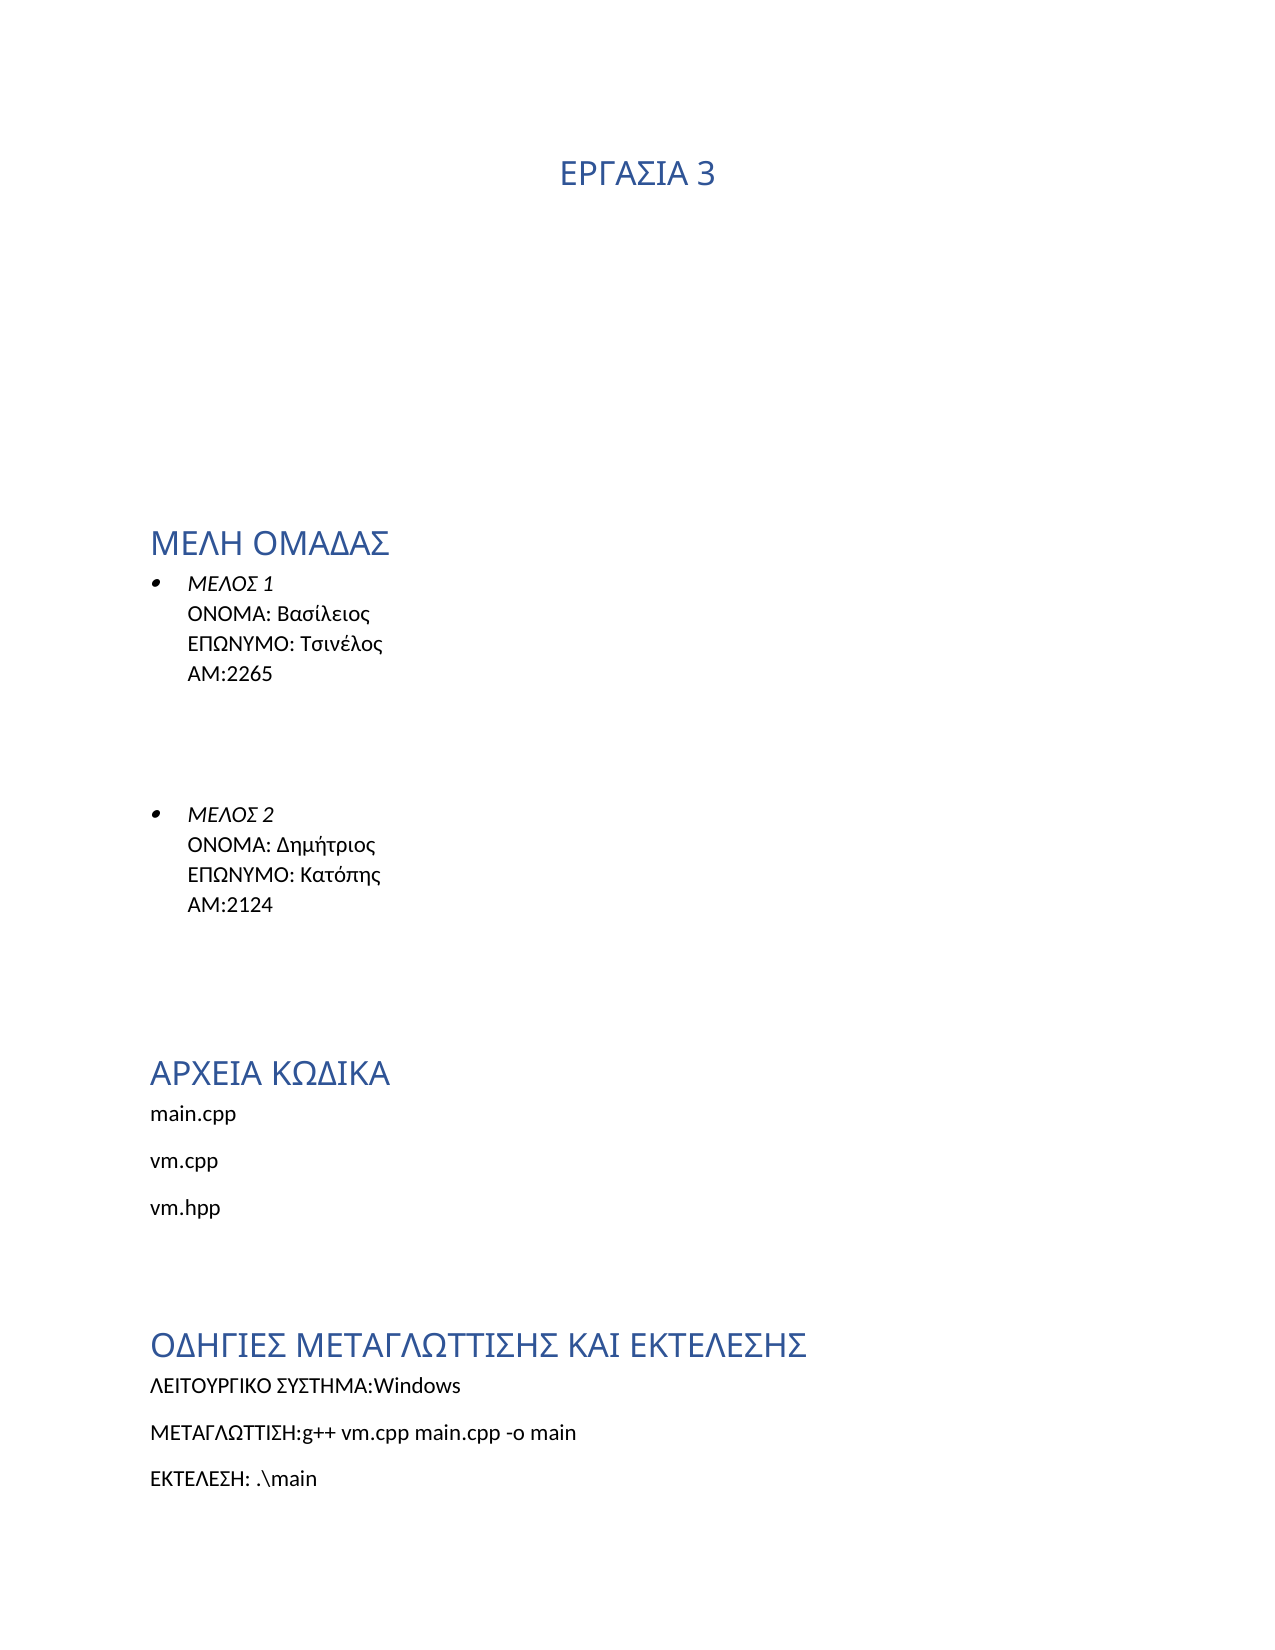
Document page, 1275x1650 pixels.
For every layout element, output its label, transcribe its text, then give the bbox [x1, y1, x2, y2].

list ΜΕΛΟΣ 2 [150, 800, 1125, 828]
subtitle ΜΕΛΗ ΟΜΑΔΑΣ [150, 520, 1125, 565]
list ΑΜ:2265 [187, 659, 1125, 687]
text main.cpp [150, 1099, 1125, 1127]
text ΛΕΙΤΟΥΡΓΙΚΟ ΣΥΣΤΗΜΑ:Windows [150, 1371, 1125, 1399]
text ΜΕΤΑΓΛΩΤΤΙΣΗ:g++ vm.cpp main.cpp -o main [150, 1418, 1125, 1446]
list ΜΕΛΟΣ 1 [150, 569, 1125, 597]
subtitle ΑΡΧΕΙΑ ΚΩΔΙΚΑ [150, 1050, 1125, 1095]
text vm.hpp [150, 1193, 1125, 1221]
list ΕΠΩΝΥΜΟ: Κατόπης [187, 860, 1125, 888]
list ΟΝΟΜΑ: Δημήτριος [187, 830, 1125, 858]
text ΕΚΤΕΛΕΣΗ: .\main [150, 1464, 1125, 1493]
list ΟΝΟΜΑ: Βασίλειος [187, 599, 1125, 627]
text vm.cpp [150, 1146, 1125, 1174]
list ΑΜ:2124 [187, 891, 1125, 919]
list ΕΠΩΝΥΜΟ: Τσινέλος [187, 629, 1125, 657]
subtitle ΕΡΓΑΣΙΑ 3 [150, 150, 1125, 195]
subtitle ΟΔΗΓΙΕΣ ΜΕΤΑΓΛΩΤΤΙΣΗΣ ΚΑΙ ΕΚΤΕΛΕΣΗΣ [150, 1322, 1125, 1367]
